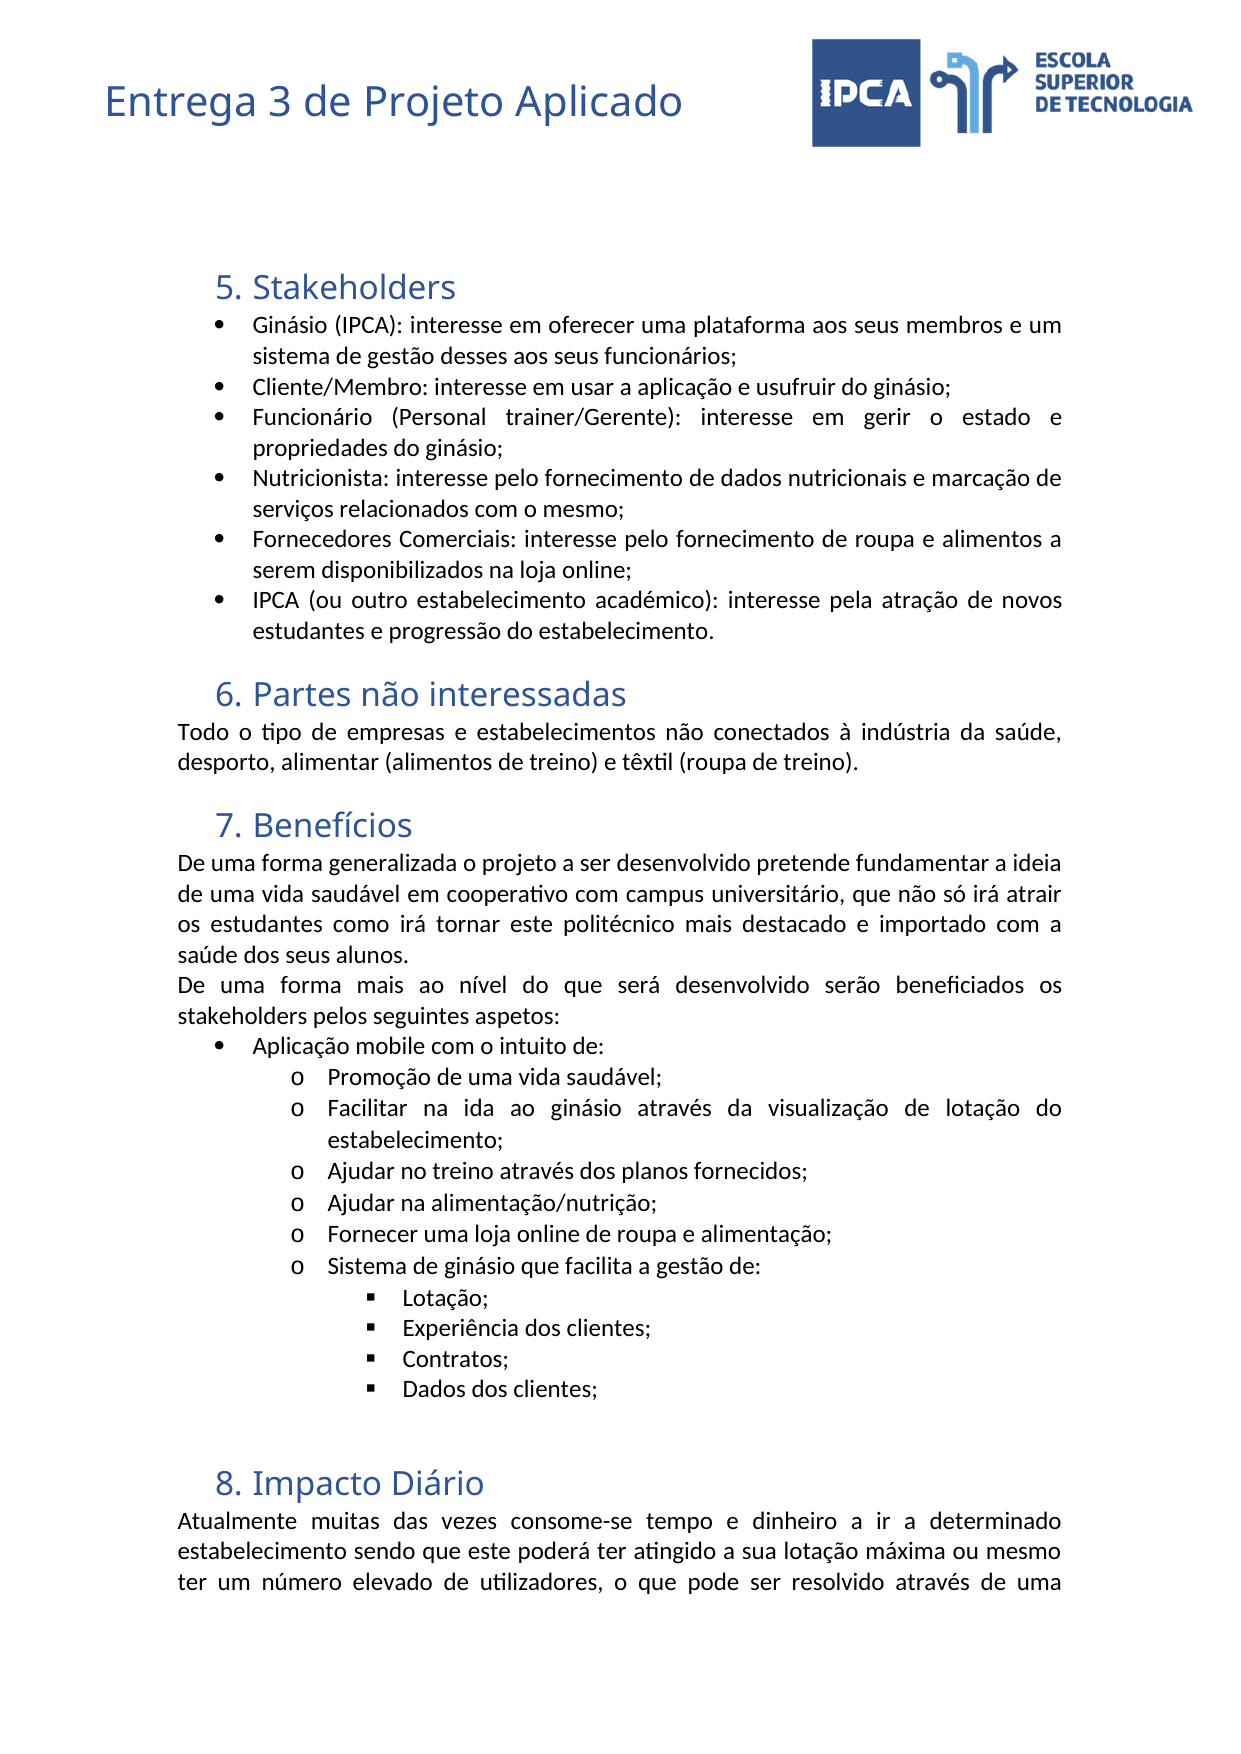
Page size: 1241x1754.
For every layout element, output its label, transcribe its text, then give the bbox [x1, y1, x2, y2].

list Aplicação mobile com o intuito de: [215, 1030, 1063, 1061]
list Fornecedores Comerciais: interesse pelo fornecimento de roupa e alimentos a serem disponibilizados na loja online; [215, 523, 1063, 584]
list Dados dos clientes; [365, 1373, 1063, 1404]
subtitle Stakeholders [215, 264, 1063, 309]
list Sistema de ginásio que facilita a gestão de: [290, 1250, 1063, 1282]
list Nutricionista: interesse pelo fornecimento de dados nutricionais e marcação de serviços relacionados com o mesmo; [215, 462, 1063, 523]
list Experiência dos clientes; [365, 1312, 1063, 1343]
list Lotação; [365, 1282, 1063, 1312]
list Promoção de uma vida saudável; [290, 1061, 1063, 1093]
list IPCA (ou outro estabelecimento académico): interesse pela atração de novos estudantes e progressão do estabelecimento. [215, 584, 1063, 645]
text Todo o tipo de empresas e estabelecimentos não conectados à indústria da saúde, desporto, alimentar (alimentos de treino) e têxtil (roupa de treino). [177, 716, 1063, 777]
subtitle Partes não interessadas [215, 670, 1063, 716]
list Ginásio (IPCA): interesse em oferecer uma plataforma aos seus membros e um sistema de gestão desses aos seus funcionários; [215, 309, 1063, 371]
picture [791, 0, 1213, 251]
list Funcionário (Personal trainer/Gerente): interesse em gerir o estado e propriedades do ginásio; [215, 401, 1063, 462]
list Cliente/Membro: interesse em usar a aplicação e usufruir do ginásio; [215, 371, 1063, 401]
text De uma forma generalizada o projeto a ser desenvolvido pretende fundamentar a ideia de uma vida saudável em cooperativo com campus universitário, que não só irá atrair os estudantes como irá tornar este politécnico mais destacado e importado com a saúde dos seus alunos. [177, 847, 1063, 969]
text De uma forma mais ao nível do que será desenvolvido serão beneficiados os stakeholders pelos seguintes aspetos: [177, 969, 1063, 1030]
list Ajudar na alimentação/nutrição; [290, 1187, 1063, 1218]
subtitle Benefícios [215, 802, 1063, 847]
list Ajudar no treino através dos planos fornecidos; [290, 1155, 1063, 1187]
subtitle Impacto Diário [215, 1459, 1063, 1505]
list Facilitar na ida ao ginásio através da visualização de lotação do estabelecimento; [290, 1093, 1063, 1155]
list Contratos; [365, 1343, 1063, 1373]
list Fornecer uma loja online de roupa e alimentação; [290, 1218, 1063, 1250]
